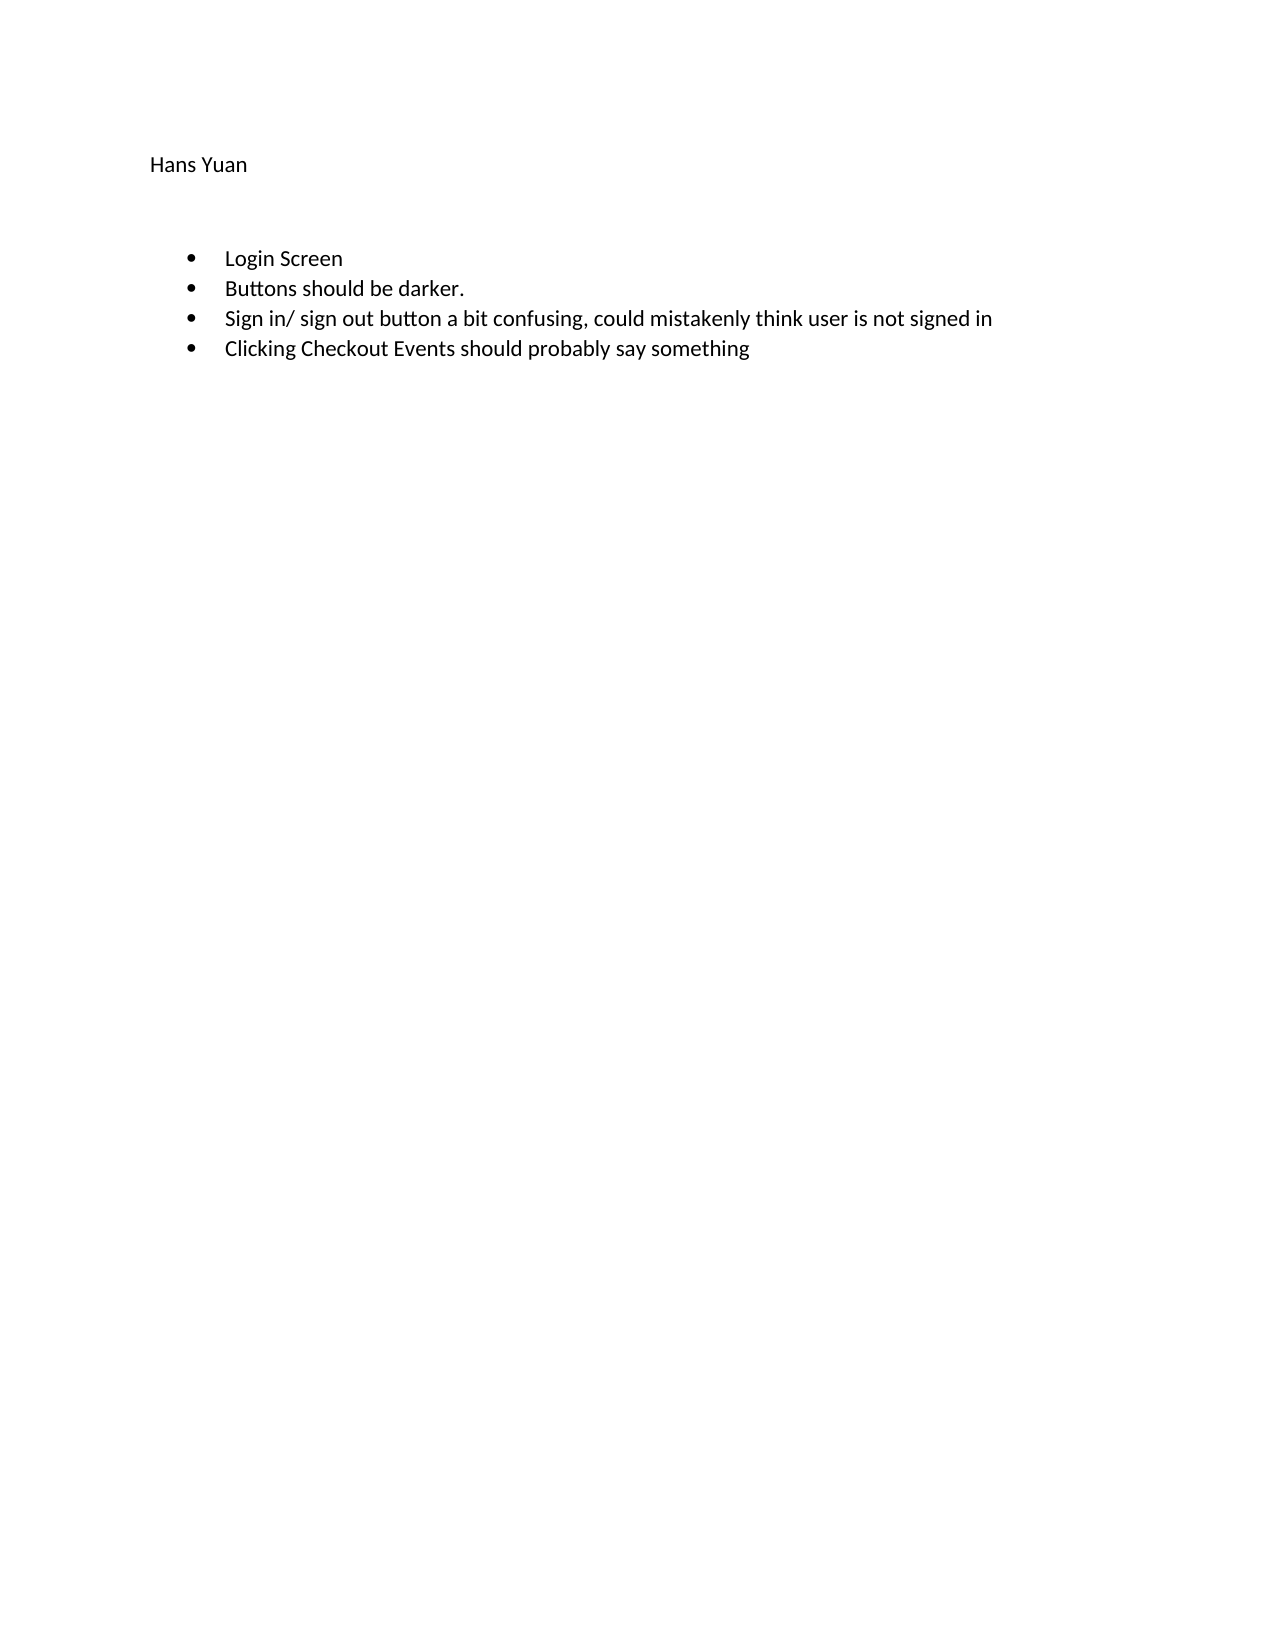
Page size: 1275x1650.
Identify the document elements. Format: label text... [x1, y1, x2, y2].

list Sign in/ sign out button a bit confusing, could mistakenly think user is not signed in [187, 304, 1125, 332]
list Login Screen [187, 244, 1125, 272]
text Hans Yuan [150, 150, 1125, 178]
list Clicking Checkout Events should probably say something [187, 334, 1125, 362]
list Buttons should be darker. [187, 274, 1125, 302]
